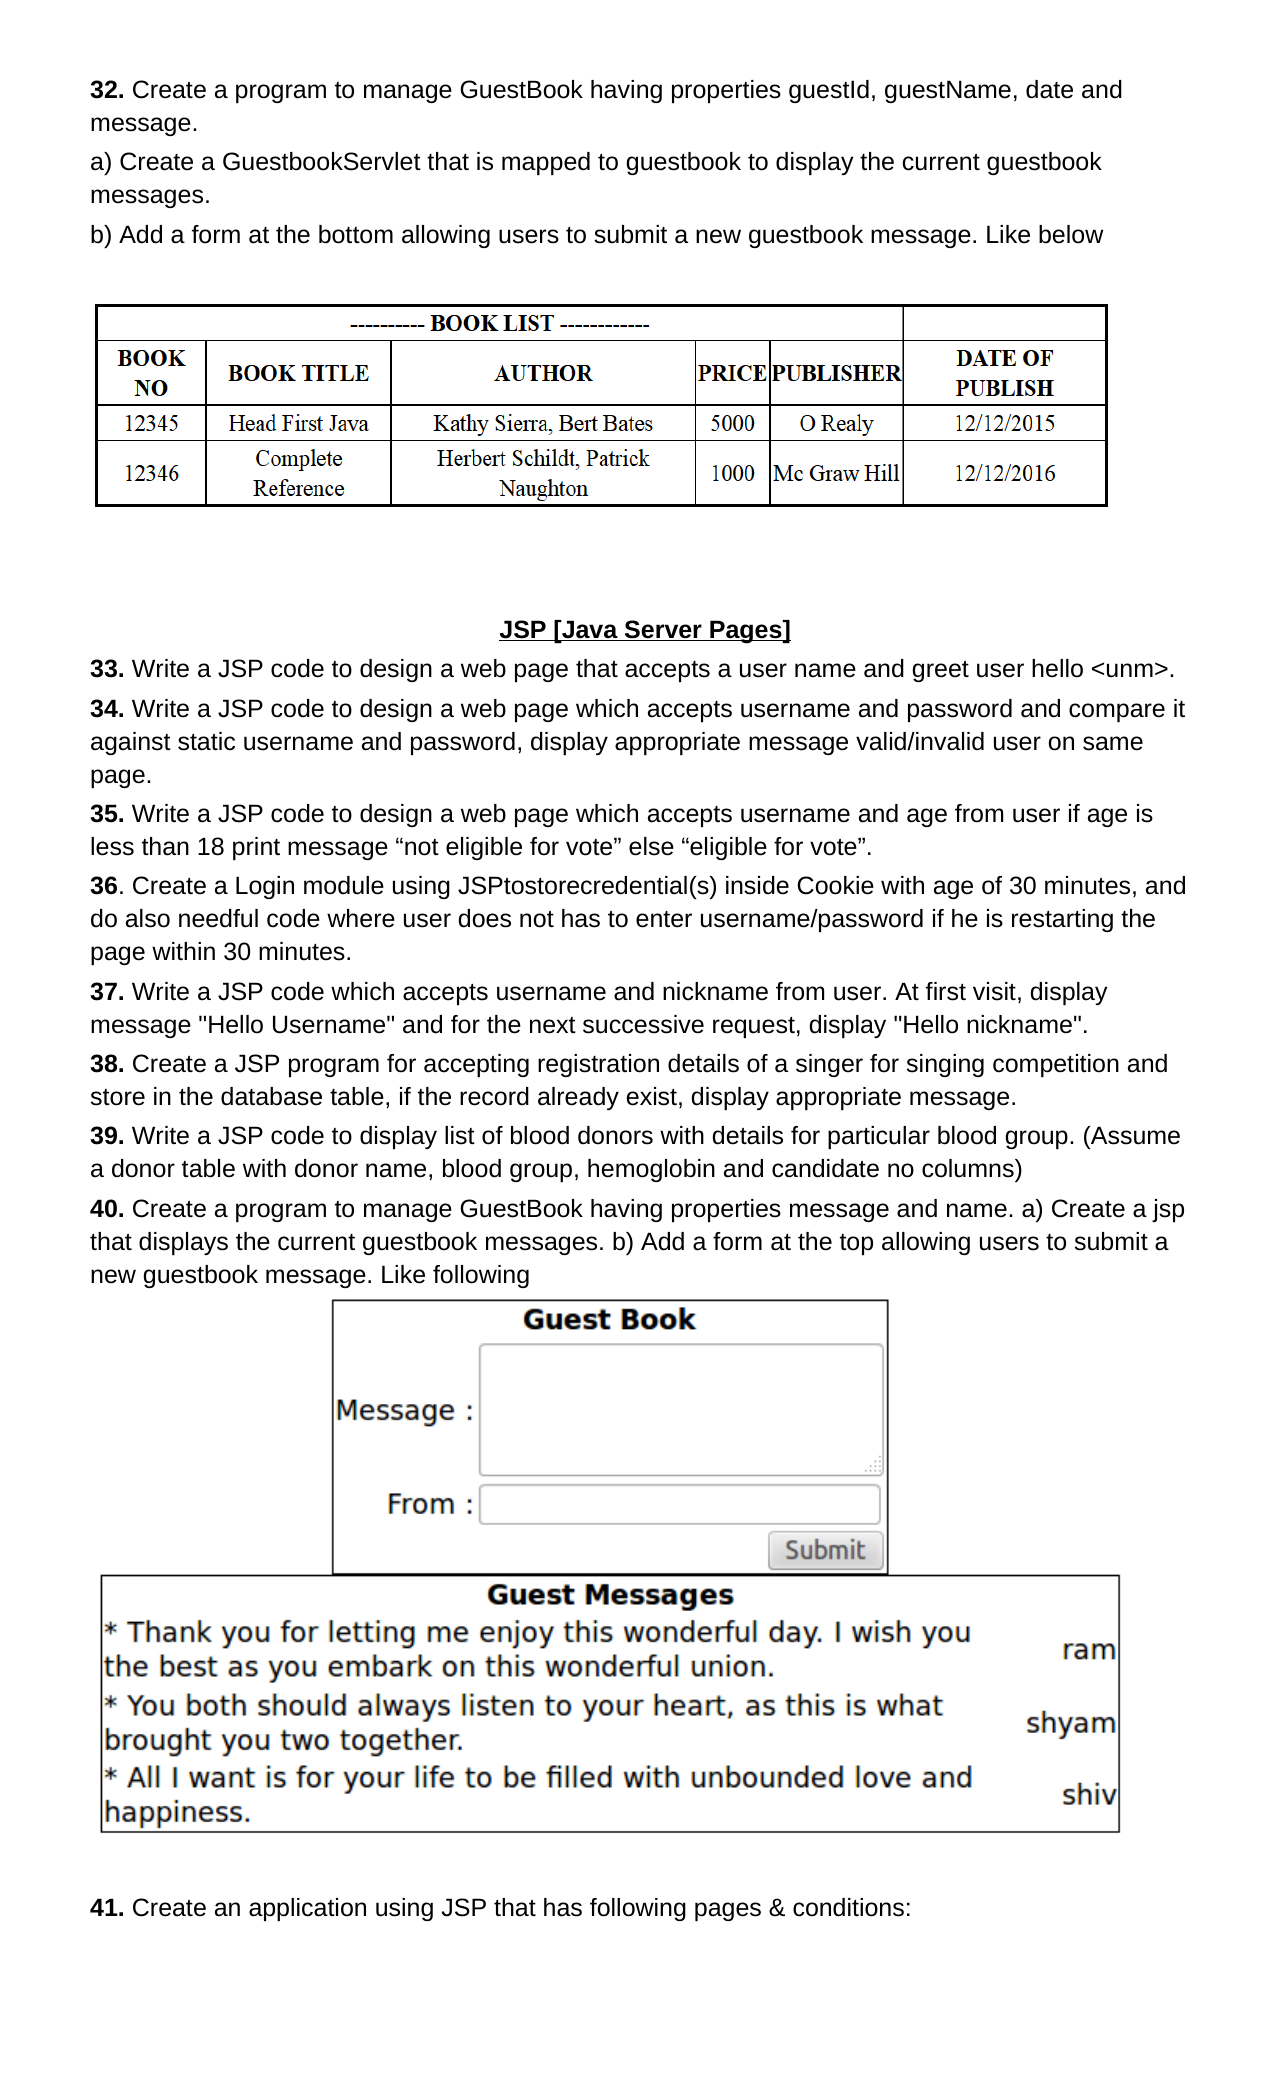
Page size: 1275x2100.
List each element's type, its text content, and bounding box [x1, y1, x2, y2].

text 37. Write a JSP code which accepts username and nickname from user. At first visit, display message "Hello Username" and for the next successive request, display "Hello nickname". [90, 977, 1200, 1038]
text a) Create a GuestbookServlet that is mapped to guestbook to display the current guestbook messages. [90, 147, 1200, 209]
text 32. Create a program to manage GuestBook having properties guestId, guestName, date and message. [90, 75, 1200, 137]
text 34. Write a JSP code to design a web page which accepts username and password and compare it against static username and password, display appropriate message valid/invalid user on same page. [90, 694, 1200, 788]
text 41. Create an application using JSP that has following pages & conditions: [90, 1893, 1200, 1922]
text 39. Write a JSP code to display list of blood donors with details for particular blood group. (Assume a donor table with donor name, blood group, hemoglobin and candidate no columns) [90, 1121, 1200, 1183]
picture [90, 1292, 1128, 1844]
text b) Add a form at the bottom allowing users to submit a new guestbook message. Like below [90, 219, 1200, 248]
text 33. Write a JSP code to design a web page that accepts a user name and greet user hello <unm>. [90, 654, 1200, 683]
text 35. Write a JSP code to design a web page which accepts username and age from user if age is less than 18 print message “not eligible for vote” else “eligible for vote”. [90, 799, 1200, 861]
text 36. Create a Login module using JSPtostorecredential(s) inside Cookie with age of 30 minutes, and do also needful code where user does not has to enter username/password if he is restarting the page within 30 minutes. [90, 871, 1200, 966]
text 38. Create a JSP program for accepting registration details of a singer for singing competition and store in the database table, if the record already exist, display appropriate message. [90, 1049, 1200, 1111]
picture [88, 298, 1117, 522]
text JSP [Java Server Pages] [90, 615, 1200, 644]
